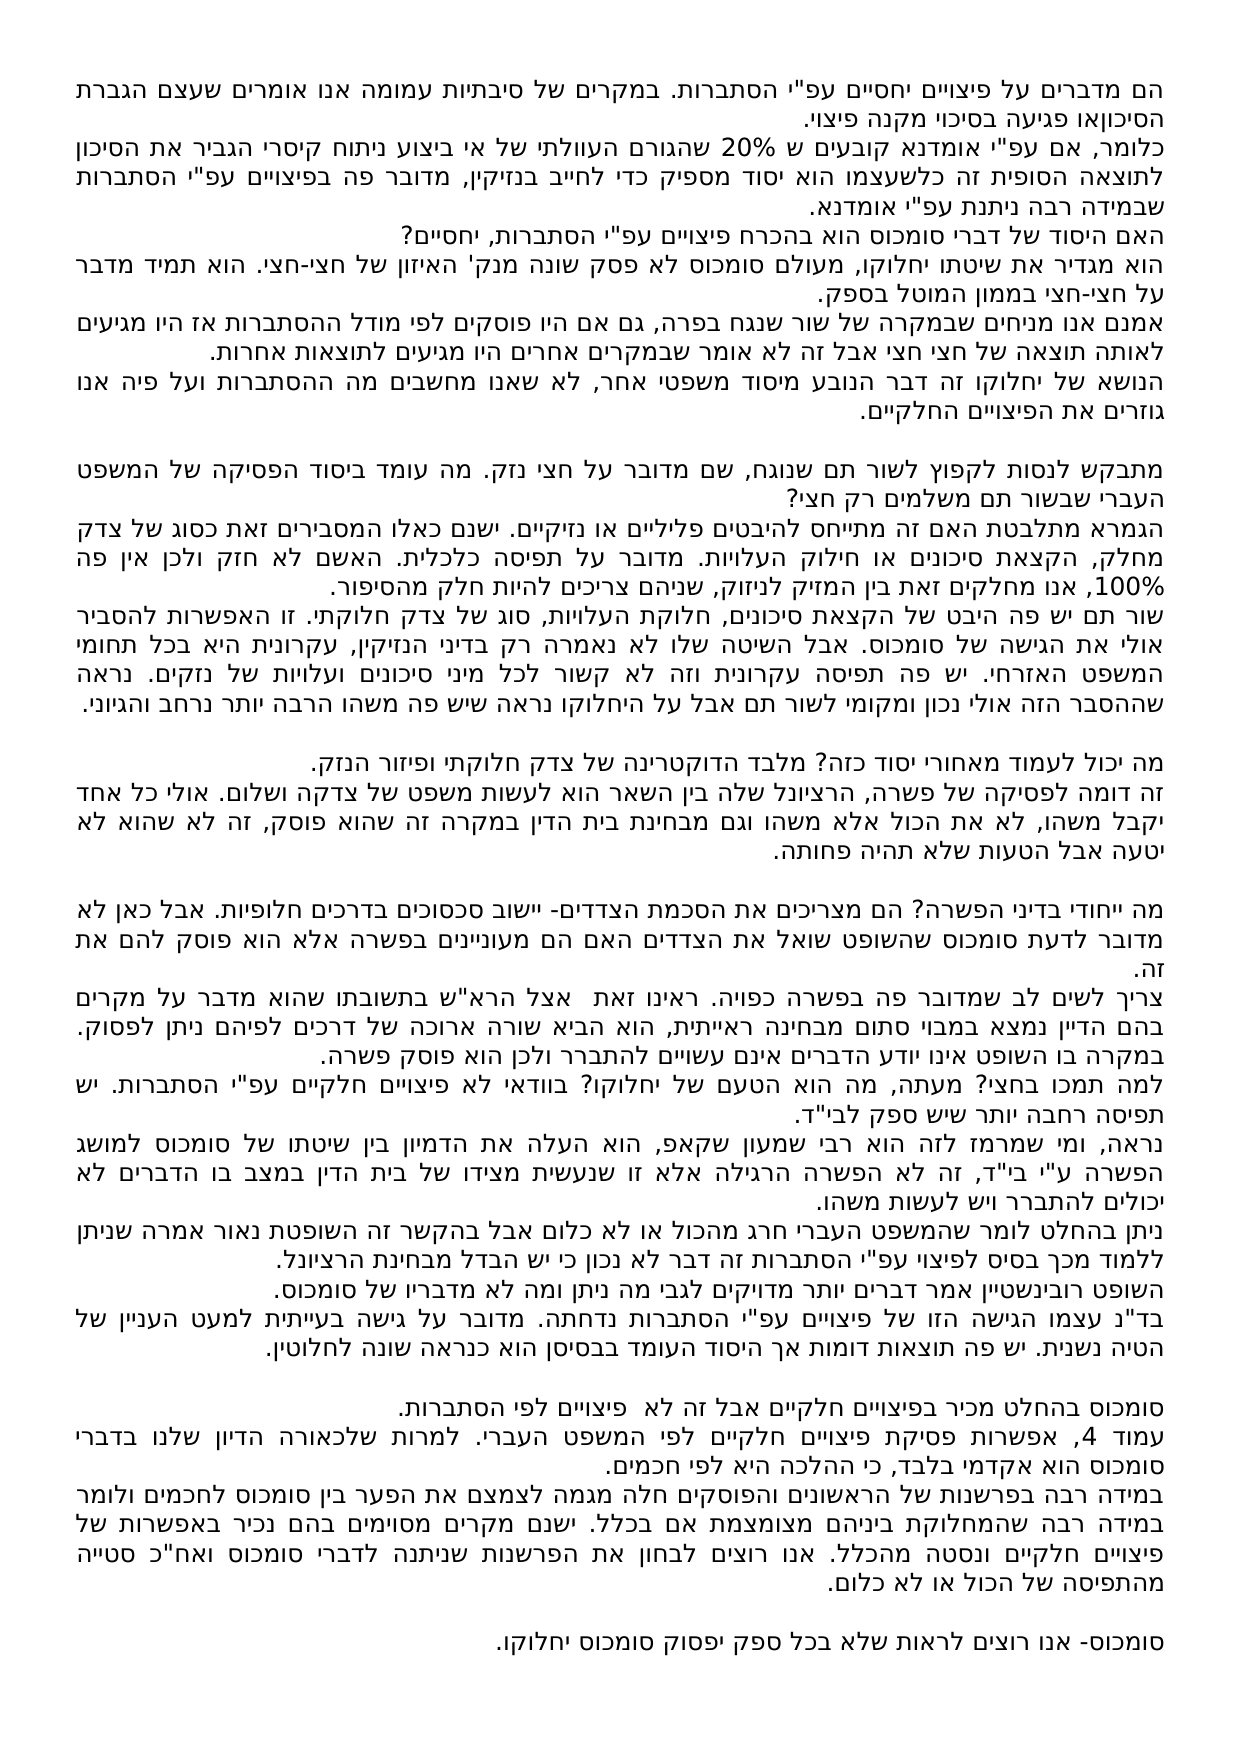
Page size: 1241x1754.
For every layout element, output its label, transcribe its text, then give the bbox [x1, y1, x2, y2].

text למה תמכו בחצי? מעתה, מה הוא הטעם של יחלוקו? בוודאי לא פיצויים חלקיים עפ"י הסתברות. יש תפיסה רחבה יותר שיש ספק לבי"ד. [75, 1071, 1165, 1129]
text השופט רובינשטיין אמר דברים יותר מדויקים לגבי מה ניתן ומה לא מדבריו של סומכוס. [75, 1275, 1165, 1304]
text עמוד 4, אפשרות פסיקת פיצויים חלקיים לפי המשפט העברי. למרות שלכאורה הדיון שלנו בדברי סומכוס הוא אקדמי בלבד, כי ההלכה היא לפי חכמים. [75, 1422, 1165, 1480]
text זה דומה לפסיקה של פשרה, הרציונל שלה בין השאר הוא לעשות משפט של צדקה ושלום. אולי כל אחד יקבל משהו, לא את הכול אלא משהו וגם מבחינת בית הדין במקרה זה שהוא פוסק, זה לא שהוא לא יטעה אבל הטעות שלא תהיה פחותה. [75, 778, 1165, 865]
text צריך לשים לב שמדובר פה בפשרה כפויה. ראינו זאת אצל הרא"ש בתשובתו שהוא מדבר על מקרים בהם הדיין נמצא במבוי סתום מבחינה ראייתית, הוא הביא שורה ארוכה של דרכים לפיהם ניתן לפסוק. במקרה בו השופט אינו יודע הדברים אינם עשויים להתברר ולכן הוא פוסק פשרה. [75, 983, 1165, 1071]
text הגמרא מתלבטת האם זה מתייחס להיבטים פליליים או נזיקיים. ישנם כאלו המסבירים זאת כסוג של צדק מחלק, הקצאת סיכונים או חילוק העלויות. מדובר על תפיסה כלכלית. האשם לא חזק ולכן אין פה 100%, אנו מחלקים זאת בין המזיק לניזוק, שניהם צריכים להיות חלק מהסיפור. [75, 514, 1165, 601]
text במידה רבה בפרשנות של הראשונים והפוסקים חלה מגמה לצמצם את הפער בין סומכוס לחכמים ולומר במידה רבה שהמחלוקת ביניהם מצומצמת אם בכלל. ישנם מקרים מסוימים בהם נכיר באפשרות של פיצויים חלקיים ונסטה מהכלל. אנו רוצים לבחון את הפרשנות שניתנה לדברי סומכוס ואח"כ סטייה מהתפיסה של הכול או לא כלום. [75, 1480, 1165, 1597]
text מתבקש לנסות לקפוץ לשור תם שנוגח, שם מדובר על חצי נזק. מה עומד ביסוד הפסיקה של המשפט העברי שבשור תם משלמים רק חצי? [75, 456, 1165, 514]
text הוא מגדיר את שיטתו יחלוקו, מעולם סומכוס לא פסק שונה מנק' האיזון של חצי-חצי. הוא תמיד מדבר על חצי-חצי בממון המוטל בספק. [75, 250, 1165, 308]
text מה יכול לעמוד מאחורי יסוד כזה? מלבד הדוקטרינה של צדק חלוקתי ופיזור הנזק. [75, 748, 1165, 778]
text בד"נ עצמו הגישה הזו של פיצויים עפ"י הסתברות נדחתה. מדובר על גישה בעייתית למעט העניין של הטיה נשנית. יש פה תוצאות דומות אך היסוד העומד בבסיסן הוא כנראה שונה לחלוטין. [75, 1304, 1165, 1362]
text הנושא של יחלוקו זה דבר הנובע מיסוד משפטי אחר, לא שאנו מחשבים מה ההסתברות ועל פיה אנו גוזרים את הפיצויים החלקיים. [75, 367, 1165, 425]
text האם היסוד של דברי סומכוס הוא בהכרח פיצויים עפ"י הסתברות, יחסיים? [75, 221, 1165, 250]
text ניתן בהחלט לומר שהמשפט העברי חרג מהכול או לא כלום אבל בהקשר זה השופטת נאור אמרה שניתן ללמוד מכך בסיס לפיצוי עפ"י הסתברות זה דבר לא נכון כי יש הבדל מבחינת הרציונל. [75, 1217, 1165, 1275]
text נראה, ומי שמרמז לזה הוא רבי שמעון שקאפ, הוא העלה את הדמיון בין שיטתו של סומכוס למושג הפשרה ע"י בי"ד, זה לא הפשרה הרגילה אלא זו שנעשית מצידו של בית הדין במצב בו הדברים לא יכולים להתברר ויש לעשות משהו. [75, 1129, 1165, 1217]
text אמנם אנו מניחים שבמקרה של שור שנגח בפרה, גם אם היו פוסקים לפי מודל ההסתברות אז היו מגיעים לאותה תוצאה של חצי חצי אבל זה לא אומר שבמקרים אחרים היו מגיעים לתוצאות אחרות. [75, 308, 1165, 367]
text הם מדברים על פיצויים יחסיים עפ"י הסתברות. במקרים של סיבתיות עמומה אנו אומרים שעצם הגברת הסיכוןאו פגיעה בסיכוי מקנה פיצוי. [75, 75, 1165, 133]
text כלומר, אם עפ"י אומדנא קובעים ש 20% שהגורם העוולתי של אי ביצוע ניתוח קיסרי הגביר את הסיכון לתוצאה הסופית זה כלשעצמו הוא יסוד מספיק כדי לחייב בנזיקין, מדובר פה בפיצויים עפ"י הסתברות שבמידה רבה ניתנת עפ"י אומדנא. [75, 133, 1165, 221]
text סומכוס- אנו רוצים לראות שלא בכל ספק יפסוק סומכוס יחלוקו. [75, 1628, 1165, 1657]
text שור תם יש פה היבט של הקצאת סיכונים, חלוקת העלויות, סוג של צדק חלוקתי. זו האפשרות להסביר אולי את הגישה של סומכוס. אבל השיטה שלו לא נאמרה רק בדיני הנזיקין, עקרונית היא בכל תחומי המשפט האזרחי. יש פה תפיסה עקרונית וזה לא קשור לכל מיני סיכונים ועלויות של נזקים. נראה שההסבר הזה אולי נכון ומקומי לשור תם אבל על היחלוקו נראה שיש פה משהו הרבה יותר נרחב והגיוני. [75, 601, 1165, 718]
text מה ייחודי בדיני הפשרה? הם מצריכים את הסכמת הצדדים- יישוב סכסוכים בדרכים חלופיות. אבל כאן לא מדובר לדעת סומכוס שהשופט שואל את הצדדים האם הם מעוניינים בפשרה אלא הוא פוסק להם את זה. [75, 896, 1165, 983]
text סומכוס בהחלט מכיר בפיצויים חלקיים אבל זה לא פיצויים לפי הסתברות. [75, 1393, 1165, 1422]
